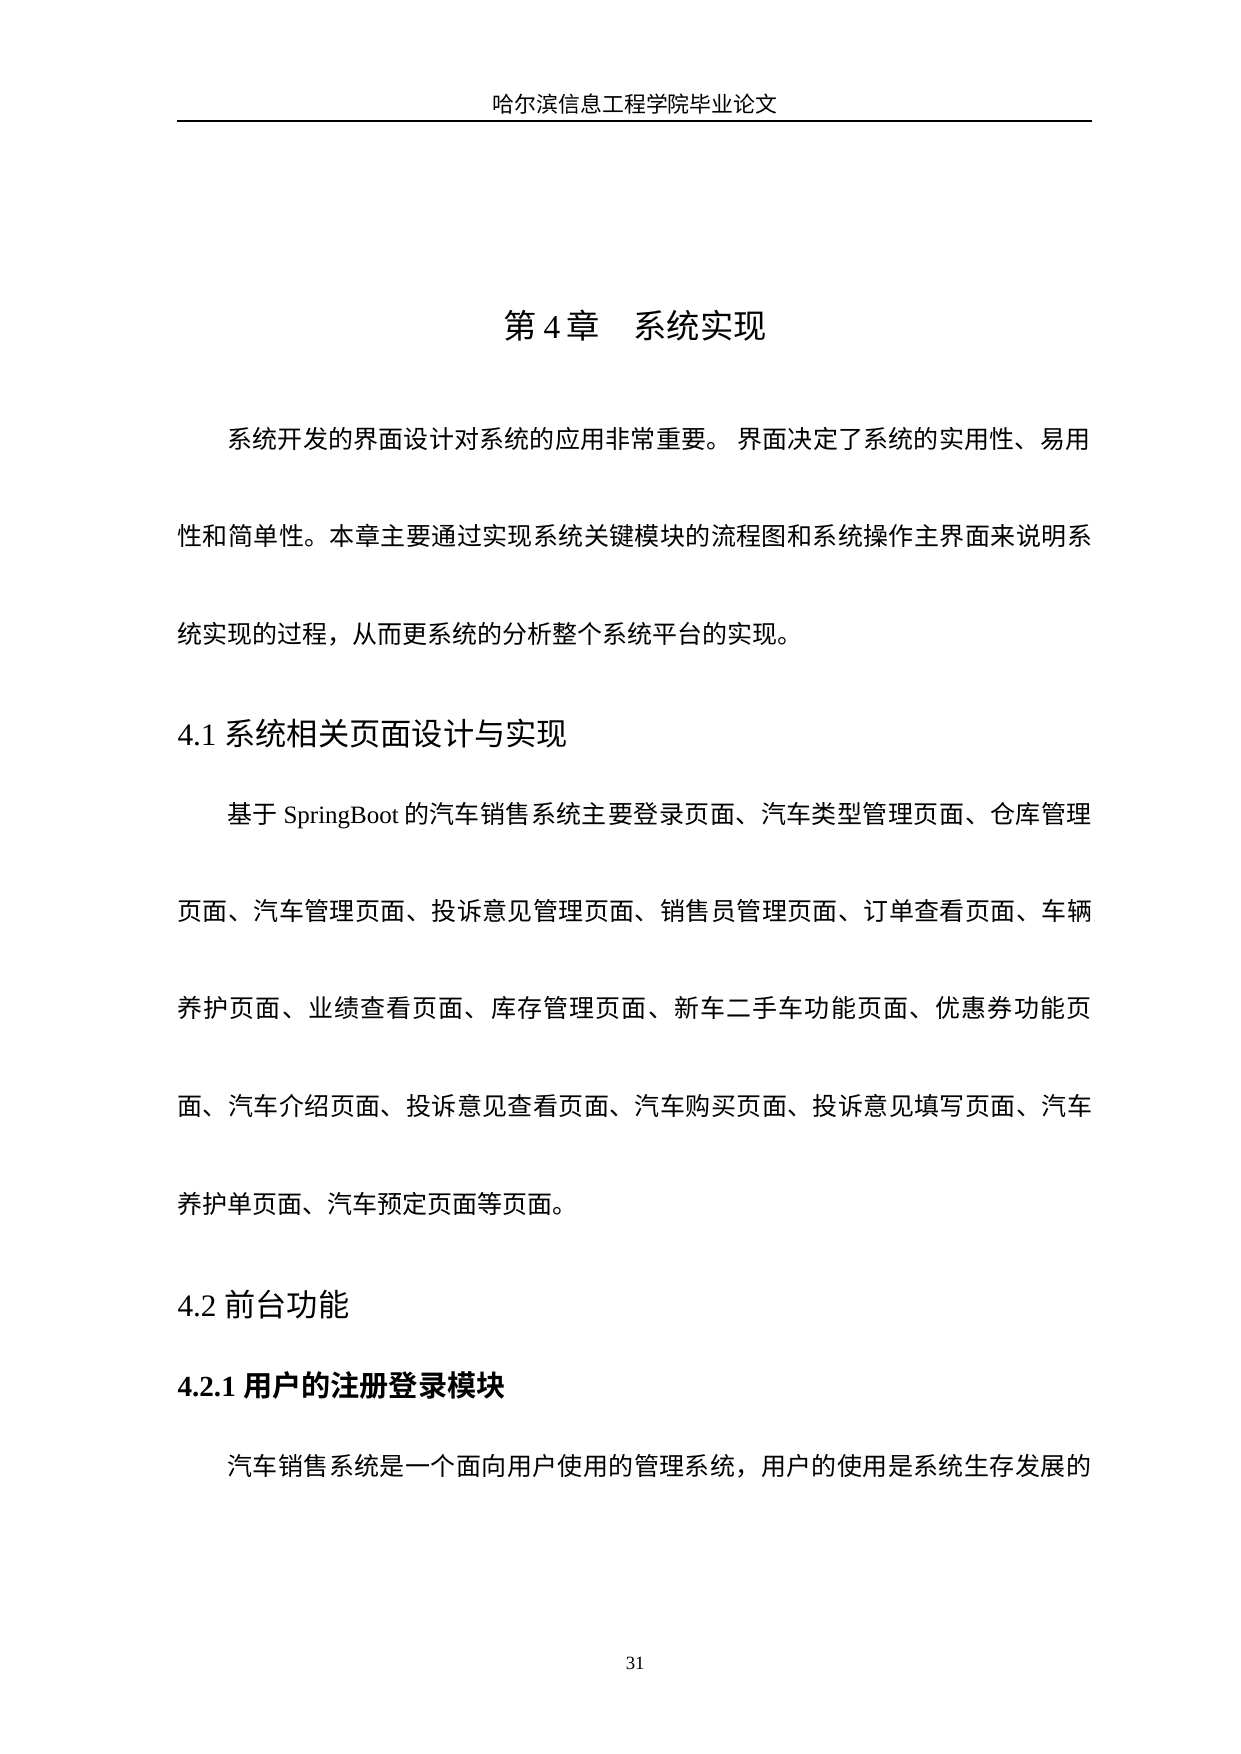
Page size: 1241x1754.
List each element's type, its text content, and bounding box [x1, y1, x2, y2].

subtitle 第4章 系统实现 [177, 291, 1092, 356]
text 4.2 前台功能 [177, 1270, 1092, 1335]
text 系统开发的界面设计对系统的应用非常重要。 界面决定了系统的实用性、易用性和简单性。本章主要通过实现系统关键模块的流程图和系统操作主界面来说明系统实现的过程，从而更系统的分析整个系统平台的实现。 [177, 405, 1092, 665]
text 4.1 系统相关页面设计与实现 [177, 699, 1092, 764]
text 基于SpringBoot的汽车销售系统主要登录页面、汽车类型管理页面、仓库管理页面、汽车管理页面、投诉意见管理页面、销售员管理页面、订单查看页面、车辆养护页面、业绩查看页面、库存管理页面、新车二手车功能页面、优惠券功能页面、汽车介绍页面、投诉意见查看页面、汽车购买页面、投诉意见填写页面、汽车养护单页面、汽车预定页面等页面。 [177, 781, 1092, 1236]
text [177, 1432, 1092, 1497]
subtitle 4.2.1 用户的注册登录模块 [177, 1351, 1092, 1416]
